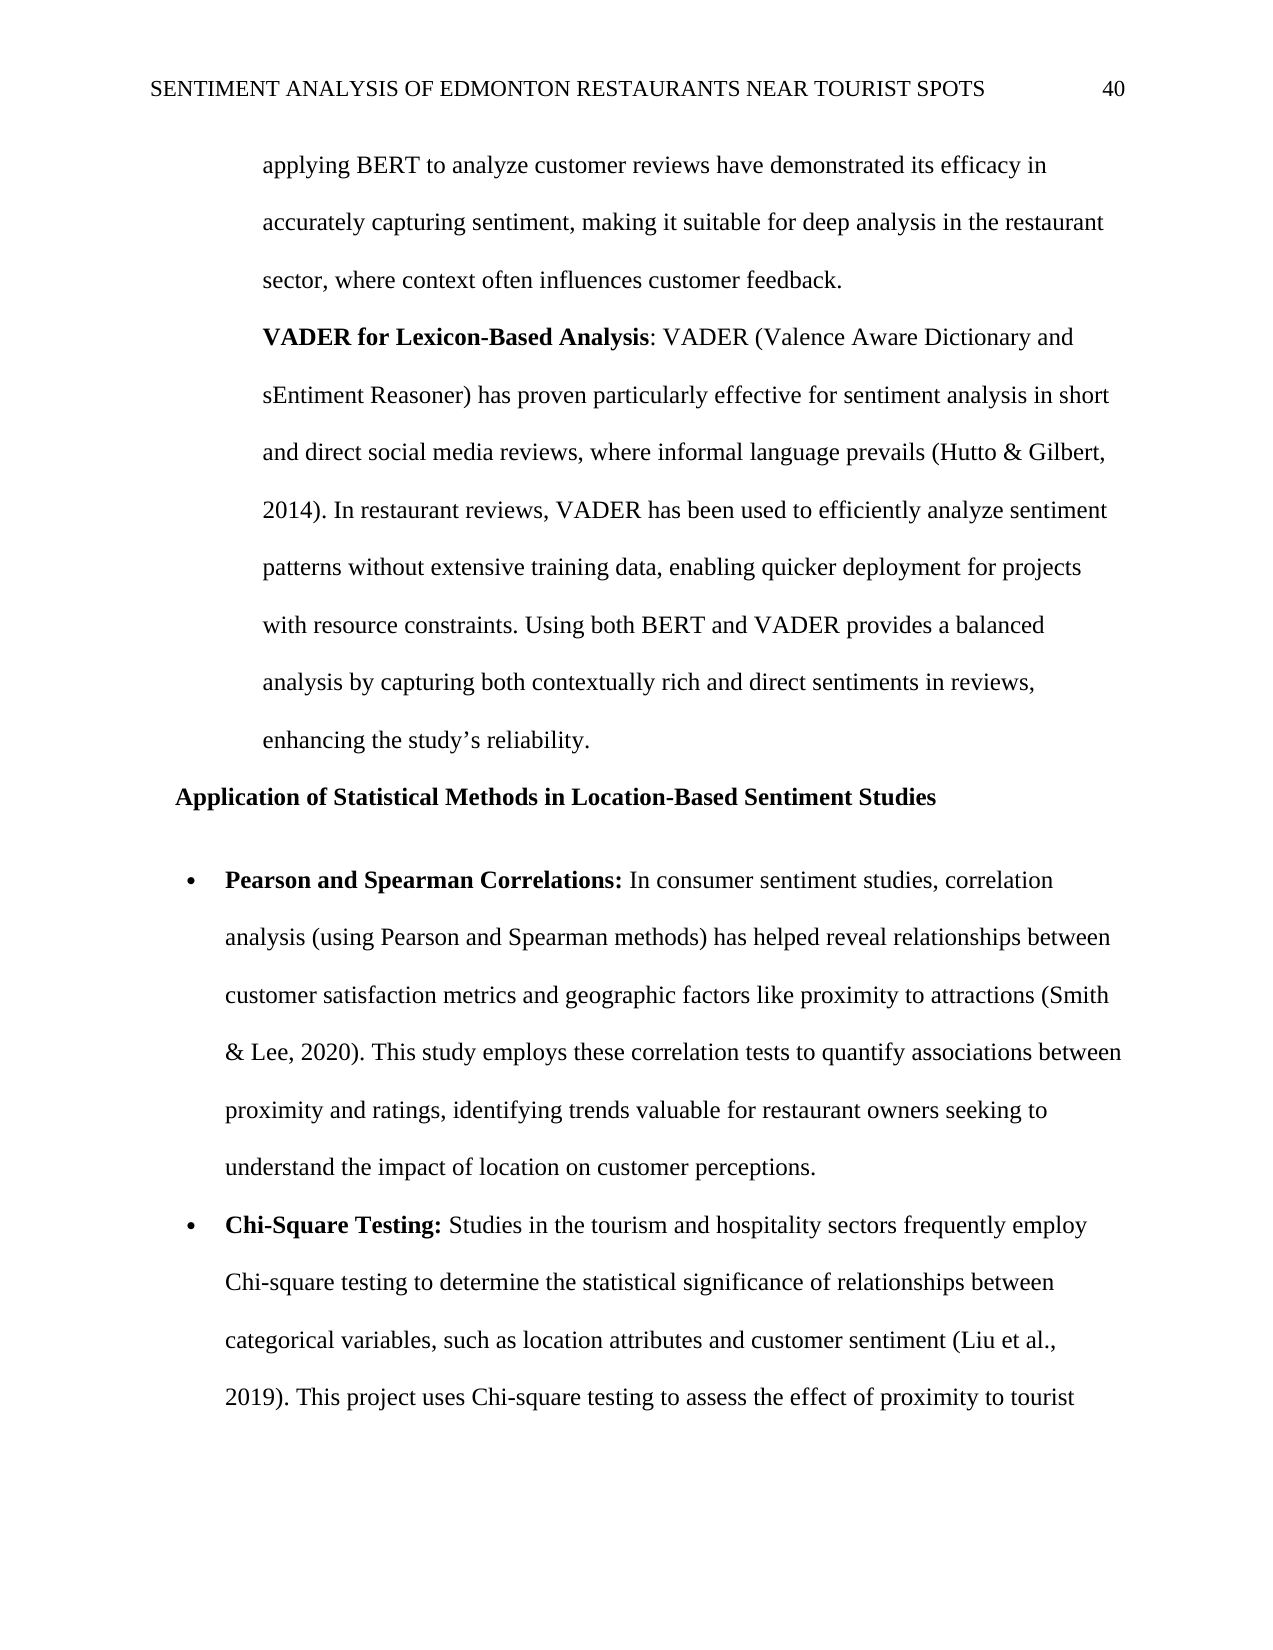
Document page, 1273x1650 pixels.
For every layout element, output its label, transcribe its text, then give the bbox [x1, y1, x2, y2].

list Pearson and Spearman Correlations: In consumer sentiment studies, correlation analysis (using Pearson and Spearman methods) has helped reveal relationships between customer satisfaction metrics and geographic factors like proximity to attractions (Smith & Lee, 2020). This study employs these correlation tests to quantify associations between proximity and ratings, identifying trends valuable for restaurant owners seeking to understand the impact of location on customer perceptions. [187, 865, 1123, 1181]
text Application of Statistical Methods in Location-Based Sentiment Studies [150, 782, 1123, 811]
text VADER for Lexicon-Based Analysis: VADER (Valence Aware Dictionary and sEntiment Reasoner) has proven particularly effective for sentiment analysis in short and direct social media reviews, where informal language prevails (Hutto & Gilbert, 2014). In restaurant reviews, VADER has been used to efficiently analyze sentiment patterns without extensive training data, enabling quicker deployment for projects with resource constraints. Using both BERT and VADER provides a balanced analysis by capturing both contextually rich and direct sentiments in reviews, enhancing the study’s reliability. [262, 322, 1123, 754]
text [262, 150, 1123, 294]
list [187, 1210, 1123, 1411]
